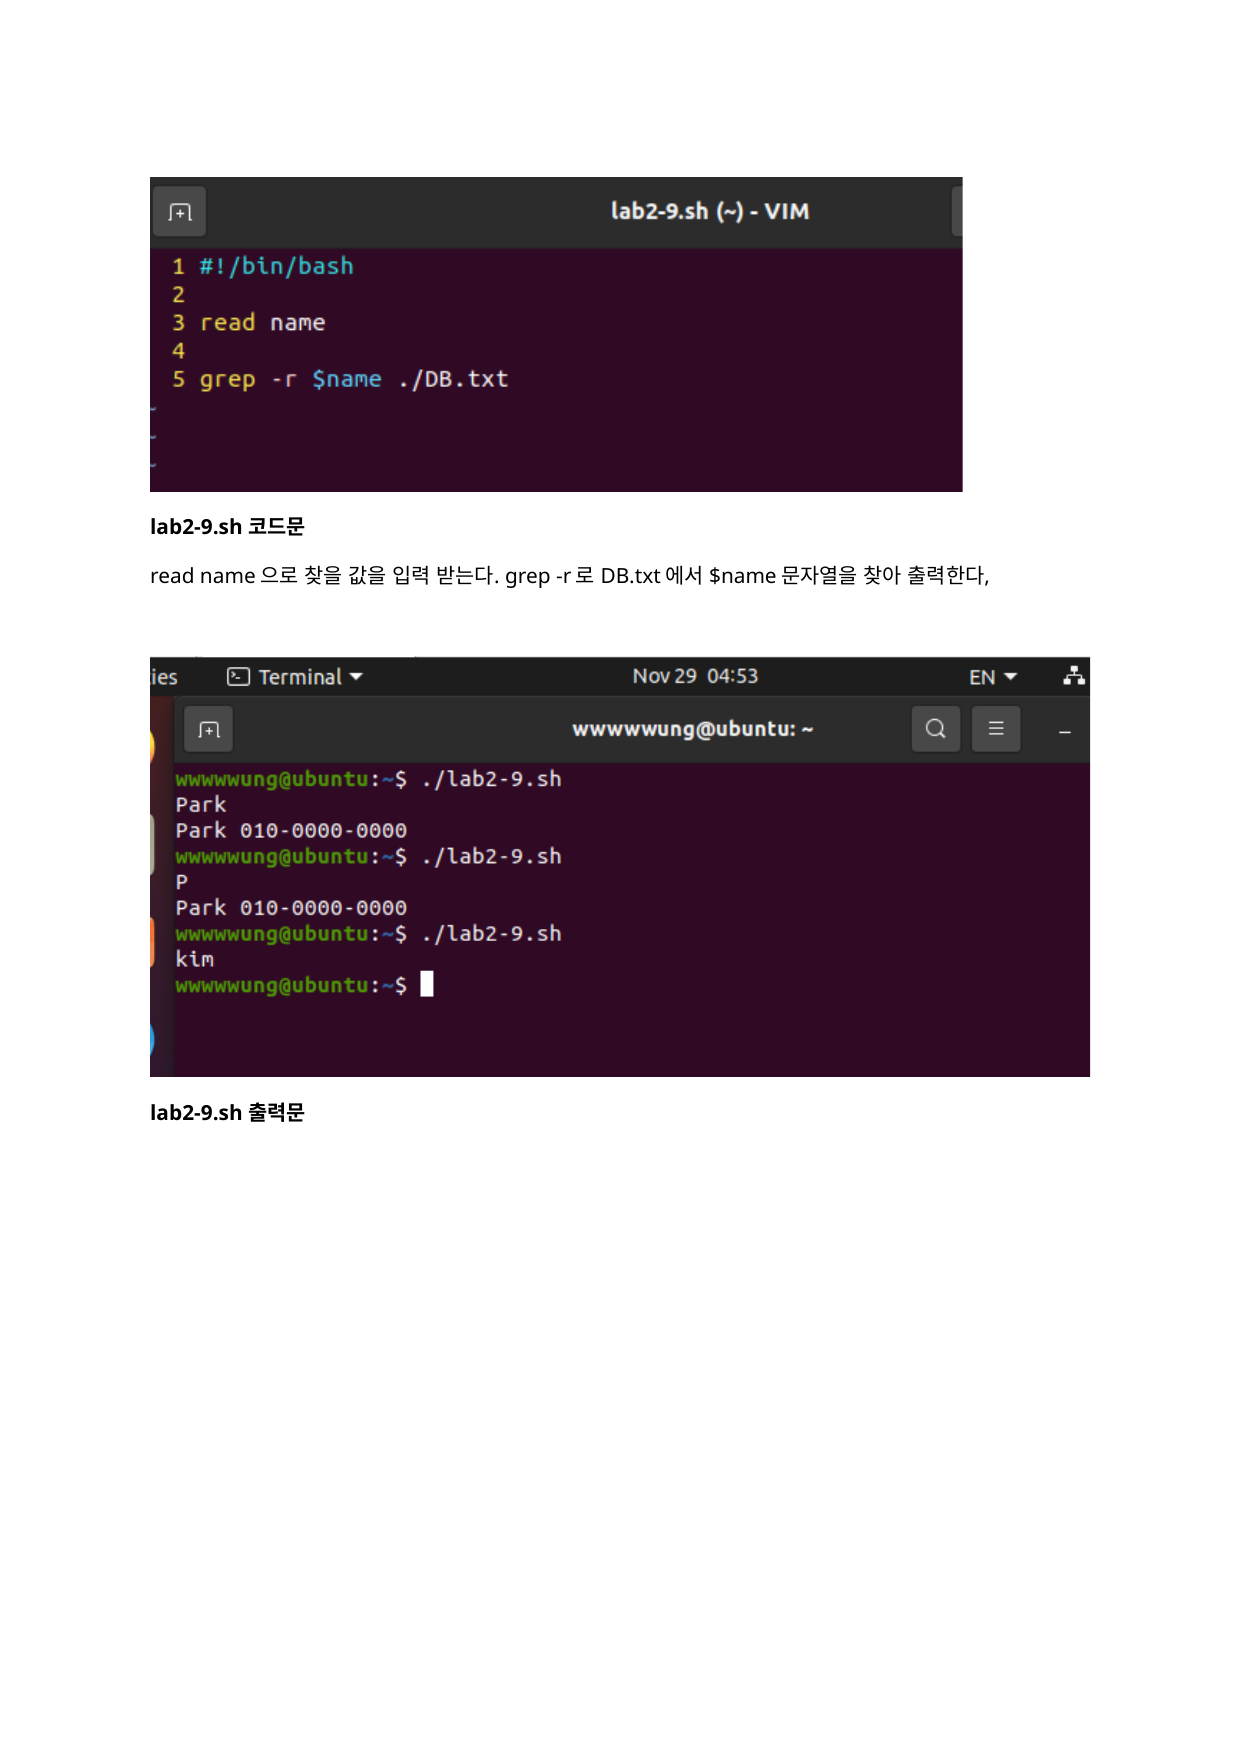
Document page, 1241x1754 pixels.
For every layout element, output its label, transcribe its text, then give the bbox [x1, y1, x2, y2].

text read name으로 찾을 값을 입력 받는다. grep -r로 DB.txt에서 $name문자열을 찾아 출력한다, [150, 559, 1090, 590]
text lab2-9.sh 출력문 [150, 1096, 1090, 1126]
picture [150, 177, 963, 492]
text lab2-9.sh 코드문 [150, 510, 1090, 540]
picture [150, 656, 1091, 1077]
